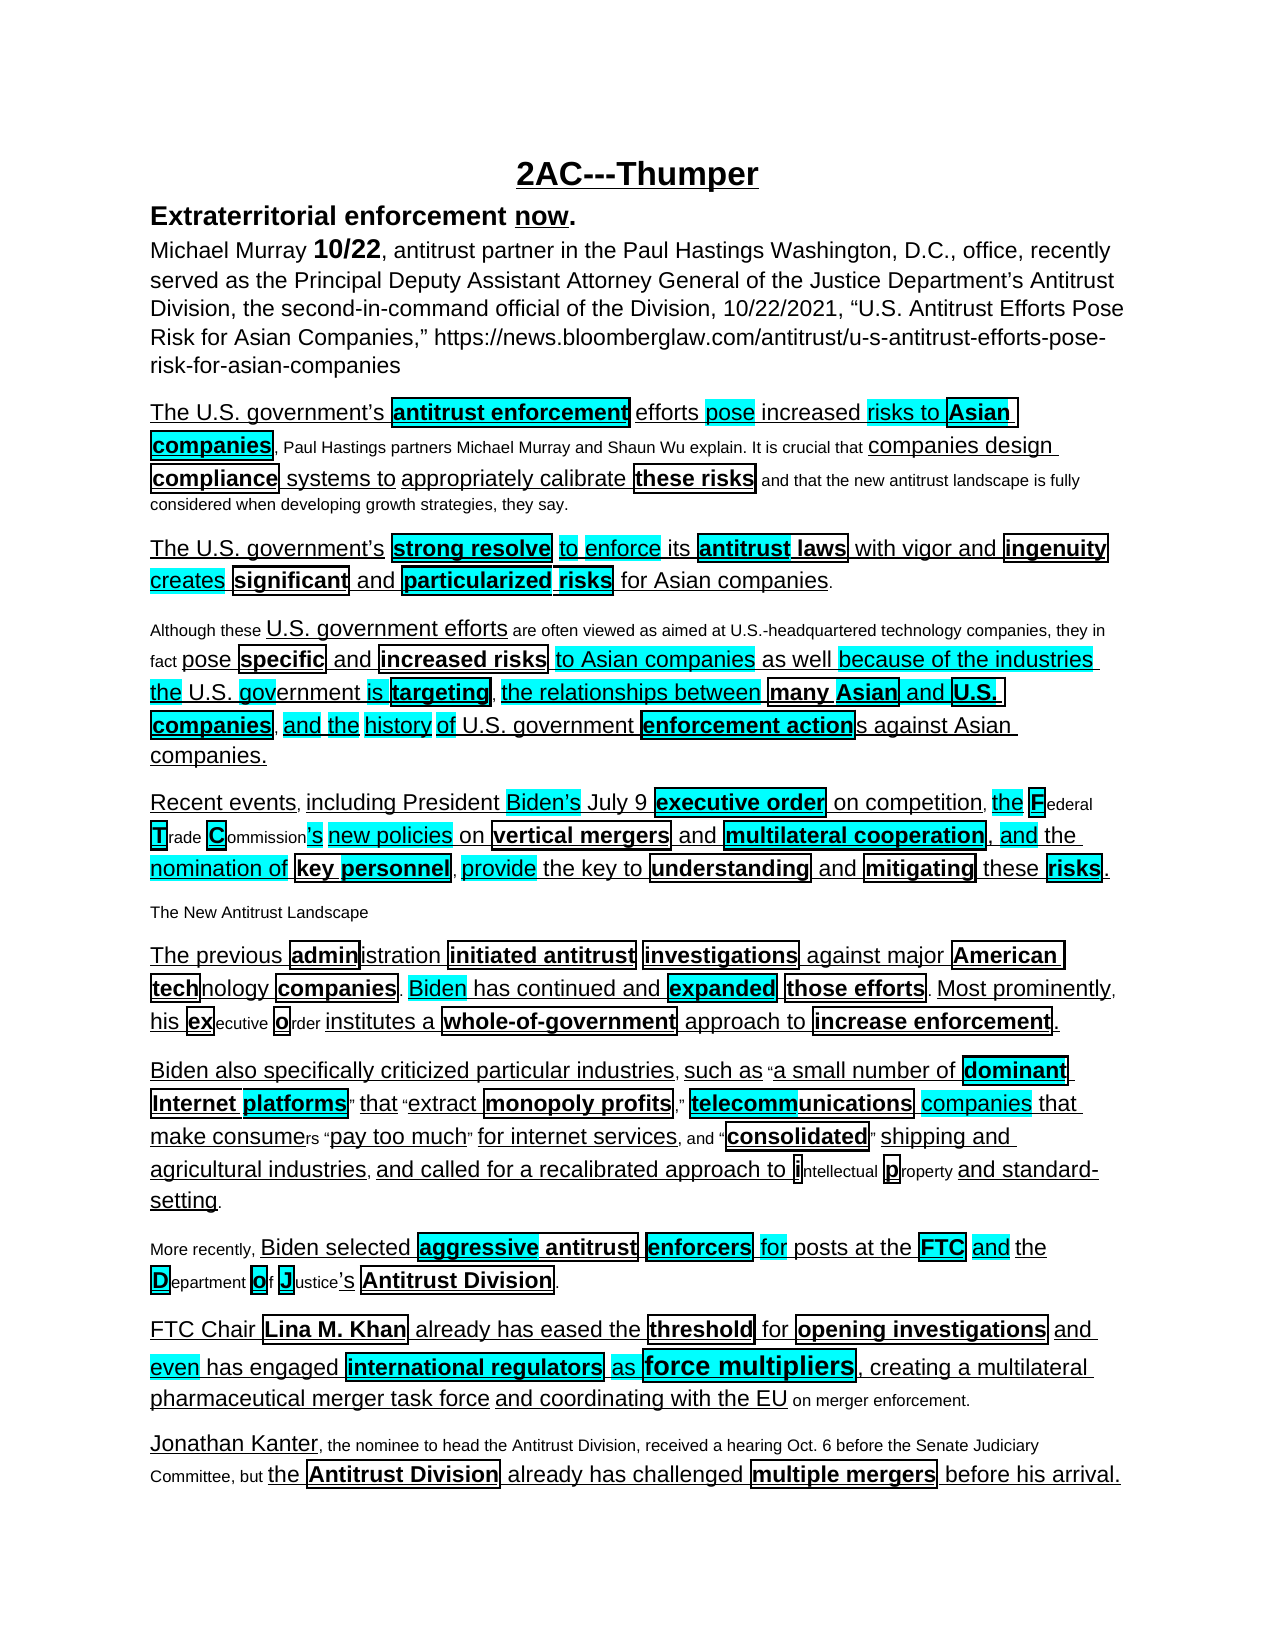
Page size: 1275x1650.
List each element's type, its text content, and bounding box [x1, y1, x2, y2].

text The previous administration initiated antitrust investigations against major American technology companies. Biden has continued and expanded those efforts. Most prominently, his executive order institutes a whole-of-government approach to increase enforcement. [150, 940, 1125, 1036]
text Recent events, including President Biden’s July 9 executive order on competition, the Federal Trade Commission’s new policies on vertical mergers and multilateral cooperation, and the nomination of key personnel, provide the key to understanding and mitigating these risks. [150, 787, 1125, 883]
text FTC Chair Lina M. Khan already has eased the threshold for opening investigations and even has engaged international regulators as force multipliers, creating a multilateral pharmaceutical merger task force and coordinating with the EU on merger enforcement. [150, 1314, 1125, 1411]
text Biden also specifically criticized particular industries, such as “a small number of dominant Internet platforms” that “extract monopoly profits,” telecommunications companies that make consumers “pay too much” for internet services, and “consolidated” shipping and agricultural industries, and called for a recalibrated approach to intellectual property and standard-setting. [150, 1055, 1125, 1213]
text More recently, Biden selected aggressive antitrust enforcers for posts at the FTC and the Department of Justice’s Antitrust Division. [150, 1232, 1125, 1295]
text The U.S. government’s antitrust enforcement efforts pose increased risks to Asian companies, Paul Hastings partners Michael Murray and Shaun Wu explain. It is crucial that companies design compliance systems to appropriately calibrate these risks and that the new antitrust landscape is fully considered when developing growth strategies, they say. [150, 397, 1125, 514]
text Jonathan Kanter, the nominee to head the Antitrust Division, received a hearing Oct. 6 before the Senate Judiciary Committee, but the Antitrust Division already has challenged multiple mergers before his arrival. [150, 1430, 1125, 1489]
text The U.S. government’s strong resolve to enforce its antitrust laws with vigor and ingenuity creates significant and particularized risks for Asian companies. [150, 532, 1125, 596]
subtitle 2AC---Thumper [150, 154, 1125, 193]
text The New Antitrust Landscape [150, 903, 1125, 922]
text Although these U.S. government efforts are often viewed as aimed at U.S.-headquartered technology companies, they in fact pose specific and increased risks to Asian companies as well because of the industries the U.S. government is targeting, the relationships between many Asian and U.S. companies, and the history of U.S. government enforcement actions against Asian companies. [150, 615, 1125, 768]
subtitle Extraterritorial enforcement now. [150, 200, 1125, 231]
text Michael Murray 10/22, antitrust partner in the Paul Hastings Washington, D.C., office, recently served as the Principal Deputy Assistant Attorney General of the Justice Department’s Antitrust Division, the second-in-command official of the Division, 10/22/2021, “U.S. Antitrust Efforts Pose Risk for Asian Companies,” https://news.bloomberglaw.com/antitrust/u-s-antitrust-efforts-pose-risk-for-asian-companies [150, 233, 1125, 378]
